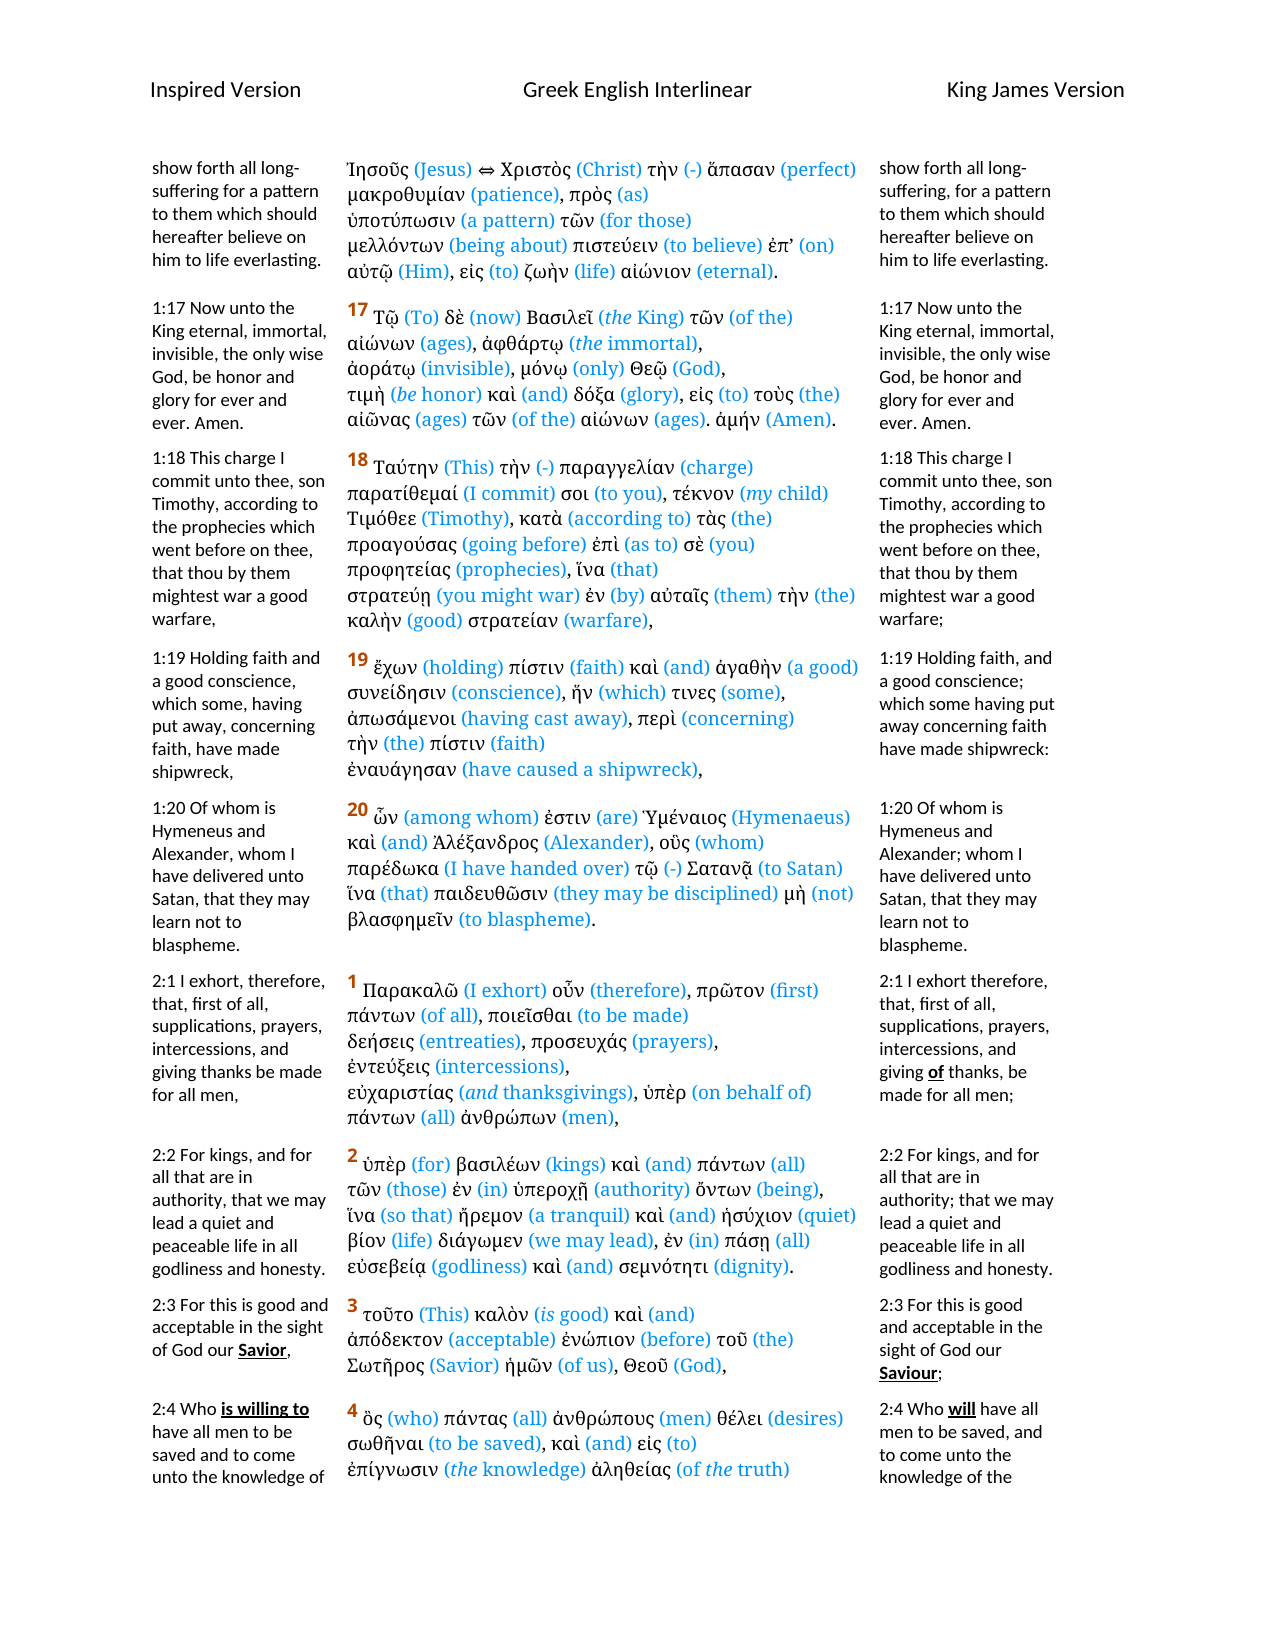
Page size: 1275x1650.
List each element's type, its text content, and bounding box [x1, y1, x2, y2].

table_cell 1:19 Holding faith, and a good conscience; which some having put away concerning faith have made shipwreck: [868, 640, 1067, 789]
table_cell 1:18 This charge I commit unto thee, son Timothy, according to the prophecies which went before on thee, that thou by them mightest war a good warfare, [141, 440, 341, 639]
table_cell 3 τοῦτο (This) καλὸν (is good) καὶ (and) ἀπόδεκτον (acceptable) ἐνώπιον (before) τοῦ (the) Σωτῆρος (Savior) ἡμῶν (of us), Θεοῦ (God), [341, 1286, 868, 1391]
table_cell 2:3 For this is good and acceptable in the sight of God our Savior, [141, 1286, 341, 1391]
table_cell 2:1 I exhort therefore, that, first of all, supplications, prayers, intercessions, and giving of thanks, be made for all men; [868, 963, 1067, 1136]
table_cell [341, 1391, 868, 1495]
table_cell 2:1 I exhort, therefore, that, first of all, supplications, prayers, intercessions, and giving thanks be made for all men, [141, 963, 341, 1136]
table_cell 2:2 For kings, and for all that are in authority; that we may lead a quiet and peaceable life in all godliness and honesty. [868, 1136, 1067, 1286]
table_cell 2:2 For kings, and for all that are in authority, that we may lead a quiet and peaceable life in all godliness and honesty. [141, 1136, 341, 1286]
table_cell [141, 1391, 341, 1495]
table_cell 1:20 Of whom is Hymeneus and Alexander, whom I have delivered unto Satan, that they may learn not to blaspheme. [141, 790, 341, 962]
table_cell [141, 150, 341, 290]
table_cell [341, 150, 868, 290]
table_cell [868, 1391, 1067, 1495]
table_cell 1:19 Holding faith and a good conscience, which some, having put away, concerning faith, have made shipwreck, [141, 640, 341, 789]
table_cell 1:17 Now unto the King eternal, immortal, invisible, the only wise God, be honor and glory for ever and ever. Amen. [868, 290, 1067, 440]
table_cell 2:3 For this is good and acceptable in the sight of God our Saviour; [868, 1286, 1067, 1391]
table_cell 1 Παρακαλῶ (I exhort) οὖν (therefore), πρῶτον (first) πάντων (of all), ποιεῖσθαι (to be made) δεήσεις (entreaties), προσευχάς (prayers), ἐντεύξεις (intercessions), εὐχαριστίας (and thanksgivings), ὑπὲρ (on behalf of) πάντων (all) ἀνθρώπων (men), [341, 963, 868, 1136]
table_cell 1:20 Of whom is Hymeneus and Alexander; whom I have delivered unto Satan, that they may learn not to blaspheme. [868, 790, 1067, 962]
table_cell 19 ἔχων (holding) πίστιν (faith) καὶ (and) ἀγαθὴν (a good) συνείδησιν (conscience), ἥν (which) τινες (some), ἀπωσάμενοι (having cast away), περὶ (concerning) τὴν (the) πίστιν (faith) ἐναυάγησαν (have caused a shipwreck), [341, 640, 868, 789]
table_cell 20 ὧν (among whom) ἐστιν (are) Ὑμέναιος (Hymenaeus) καὶ (and) Ἀλέξανδρος (Alexander), οὓς (whom) παρέδωκα (I have handed over) τῷ (-) Σατανᾷ (to Satan) ἵνα (that) παιδευθῶσιν (they may be disciplined) μὴ (not) βλασφημεῖν (to blaspheme). [341, 790, 868, 962]
table_cell 2 ὑπὲρ (for) βασιλέων (kings) καὶ (and) πάντων (all) τῶν (those) ἐν (in) ὑπεροχῇ (authority) ὄντων (being), ἵνα (so that) ἤρεμον (a tranquil) καὶ (and) ἡσύχιον (quiet) βίον (life) διάγωμεν (we may lead), ἐν (in) πάσῃ (all) εὐσεβείᾳ (godliness) καὶ (and) σεμνότητι (dignity). [341, 1136, 868, 1286]
table_cell 18 Ταύτην (This) τὴν (-) παραγγελίαν (charge) παρατίθεμαί (I commit) σοι (to you), τέκνον (my child) Τιμόθεε (Timothy), κατὰ (according to) τὰς (the) προαγούσας (going before) ἐπὶ (as to) σὲ (you) προφητείας (prophecies), ἵνα (that) στρατεύῃ (you might war) ἐν (by) αὐταῖς (them) τὴν (the) καλὴν (good) στρατείαν (warfare), [341, 440, 868, 639]
table_cell 17 Τῷ (To) δὲ (now) Βασιλεῖ (the King) τῶν (of the) αἰώνων (ages), ἀφθάρτῳ (the immortal), ἀοράτῳ (invisible), μόνῳ (only) Θεῷ (God), τιμὴ (be honor) καὶ (and) δόξα (glory), εἰς (to) τοὺς (the) αἰῶνας (ages) τῶν (of the) αἰώνων (ages). ἀμήν (Amen). [341, 290, 868, 440]
table_cell 1:17 Now unto the King eternal, immortal, invisible, the only wise God, be honor and glory for ever and ever. Amen. [141, 290, 341, 440]
table_cell 1:18 This charge I commit unto thee, son Timothy, according to the prophecies which went before on thee, that thou by them mightest war a good warfare; [868, 440, 1067, 639]
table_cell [868, 150, 1067, 290]
